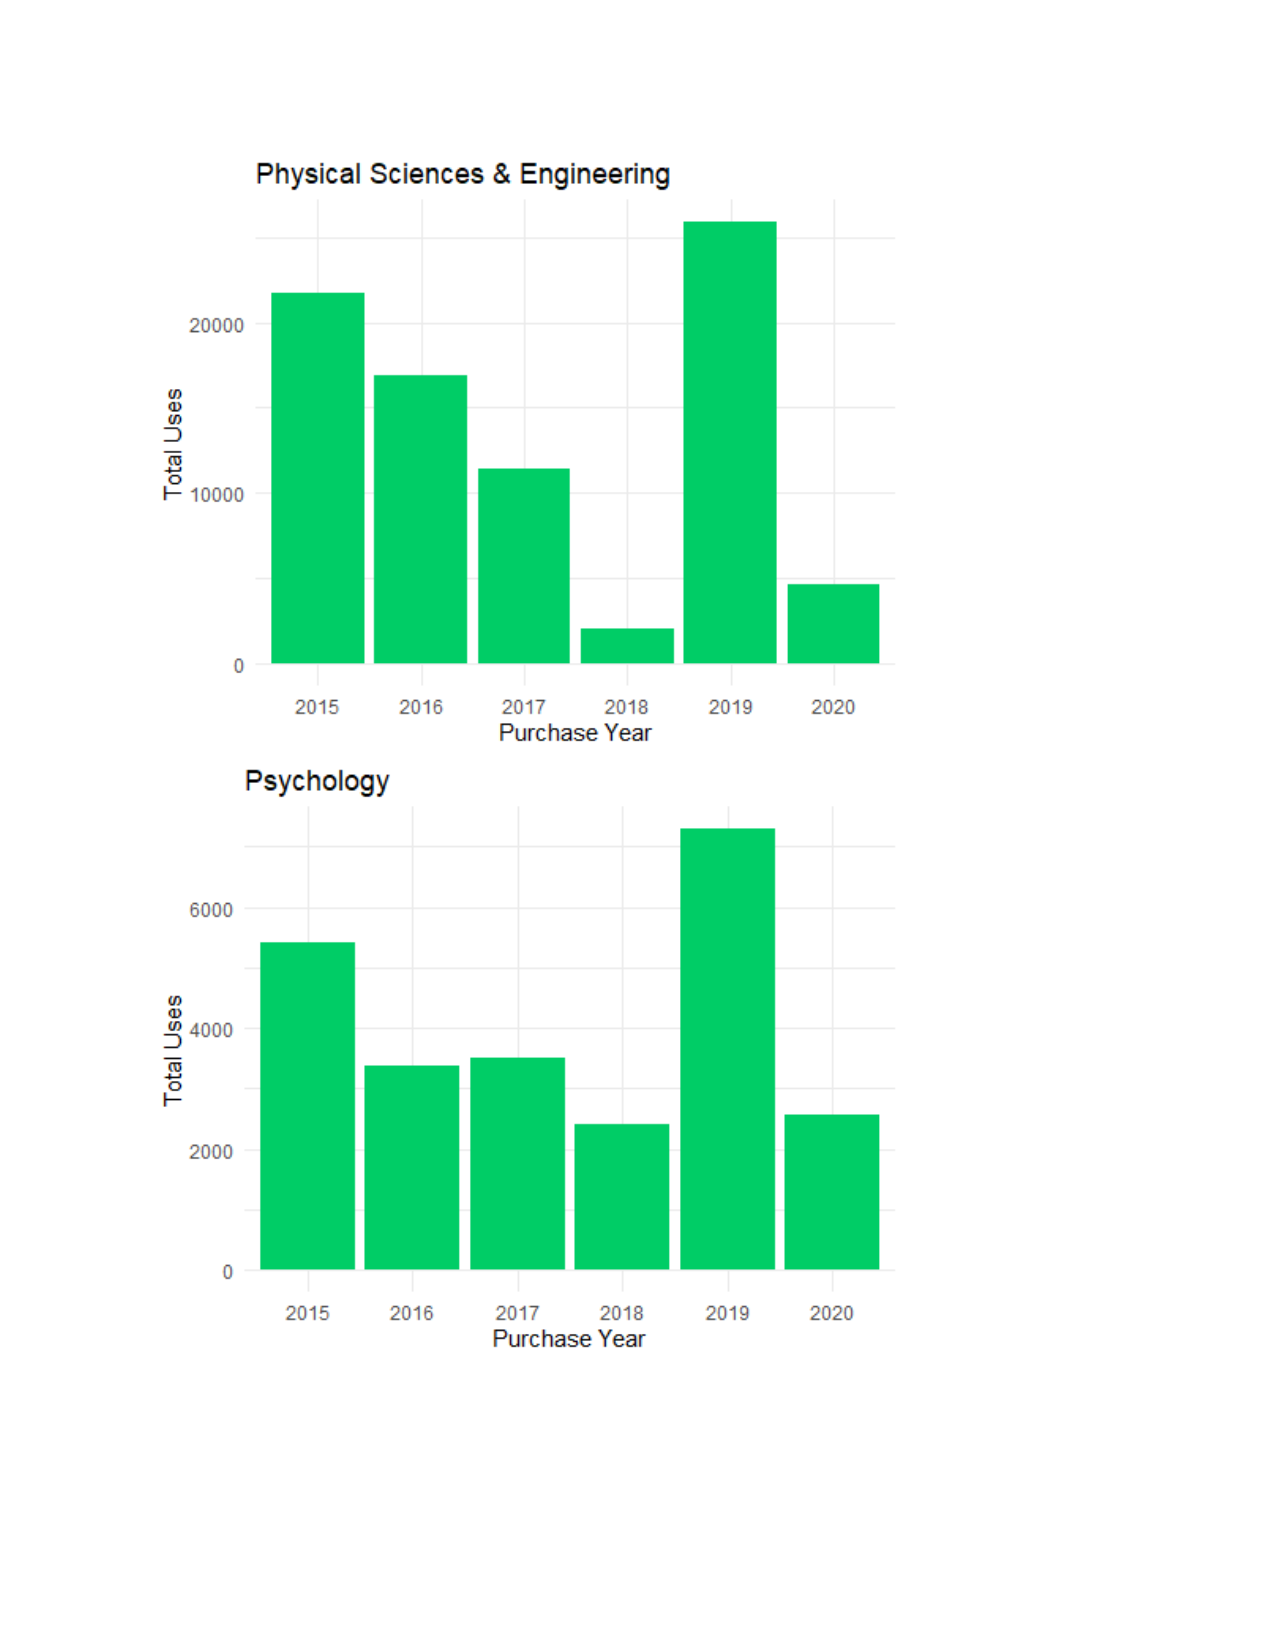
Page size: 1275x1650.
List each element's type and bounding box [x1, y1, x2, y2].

picture [150, 150, 908, 1363]
